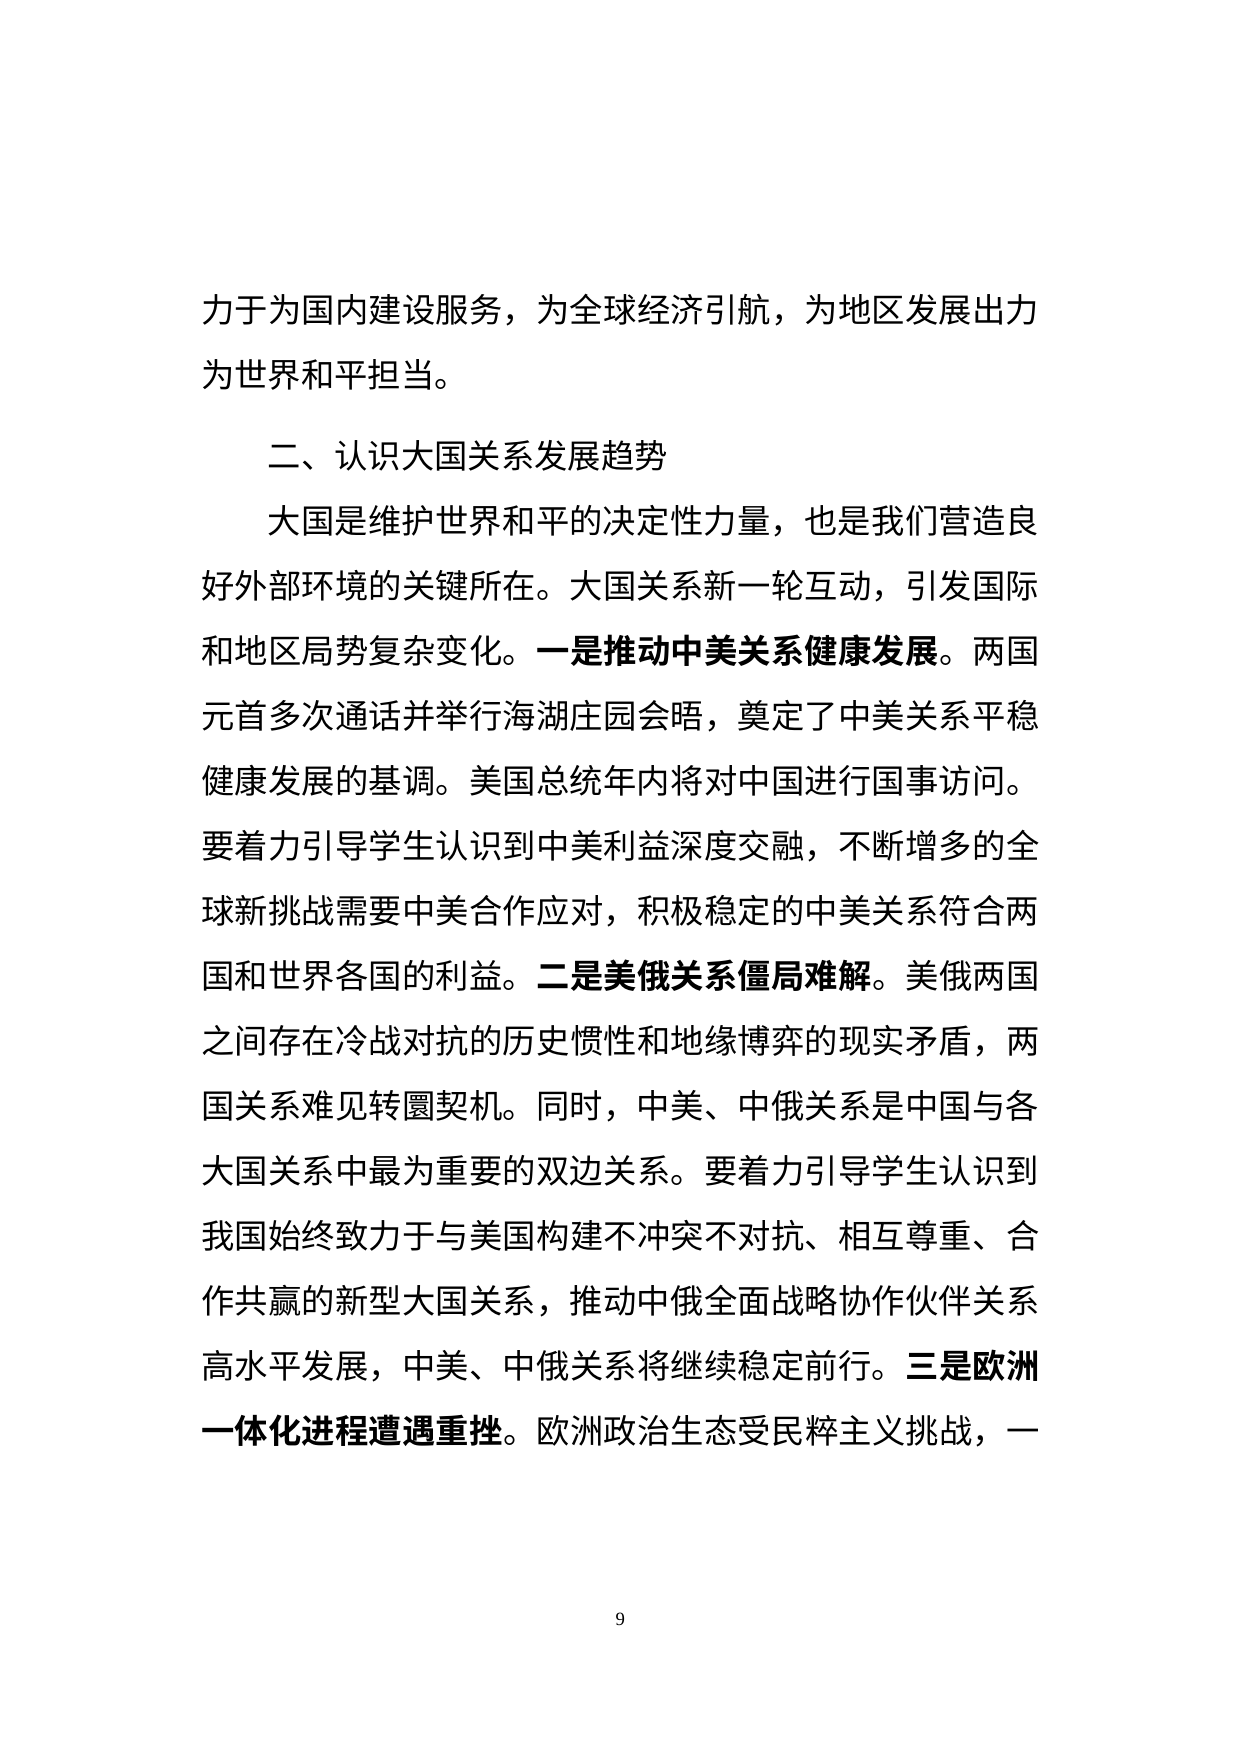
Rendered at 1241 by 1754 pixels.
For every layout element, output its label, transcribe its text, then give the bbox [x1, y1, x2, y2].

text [201, 276, 1039, 406]
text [201, 487, 1039, 1462]
text 二、认识大国关系发展趋势 [201, 422, 1039, 487]
